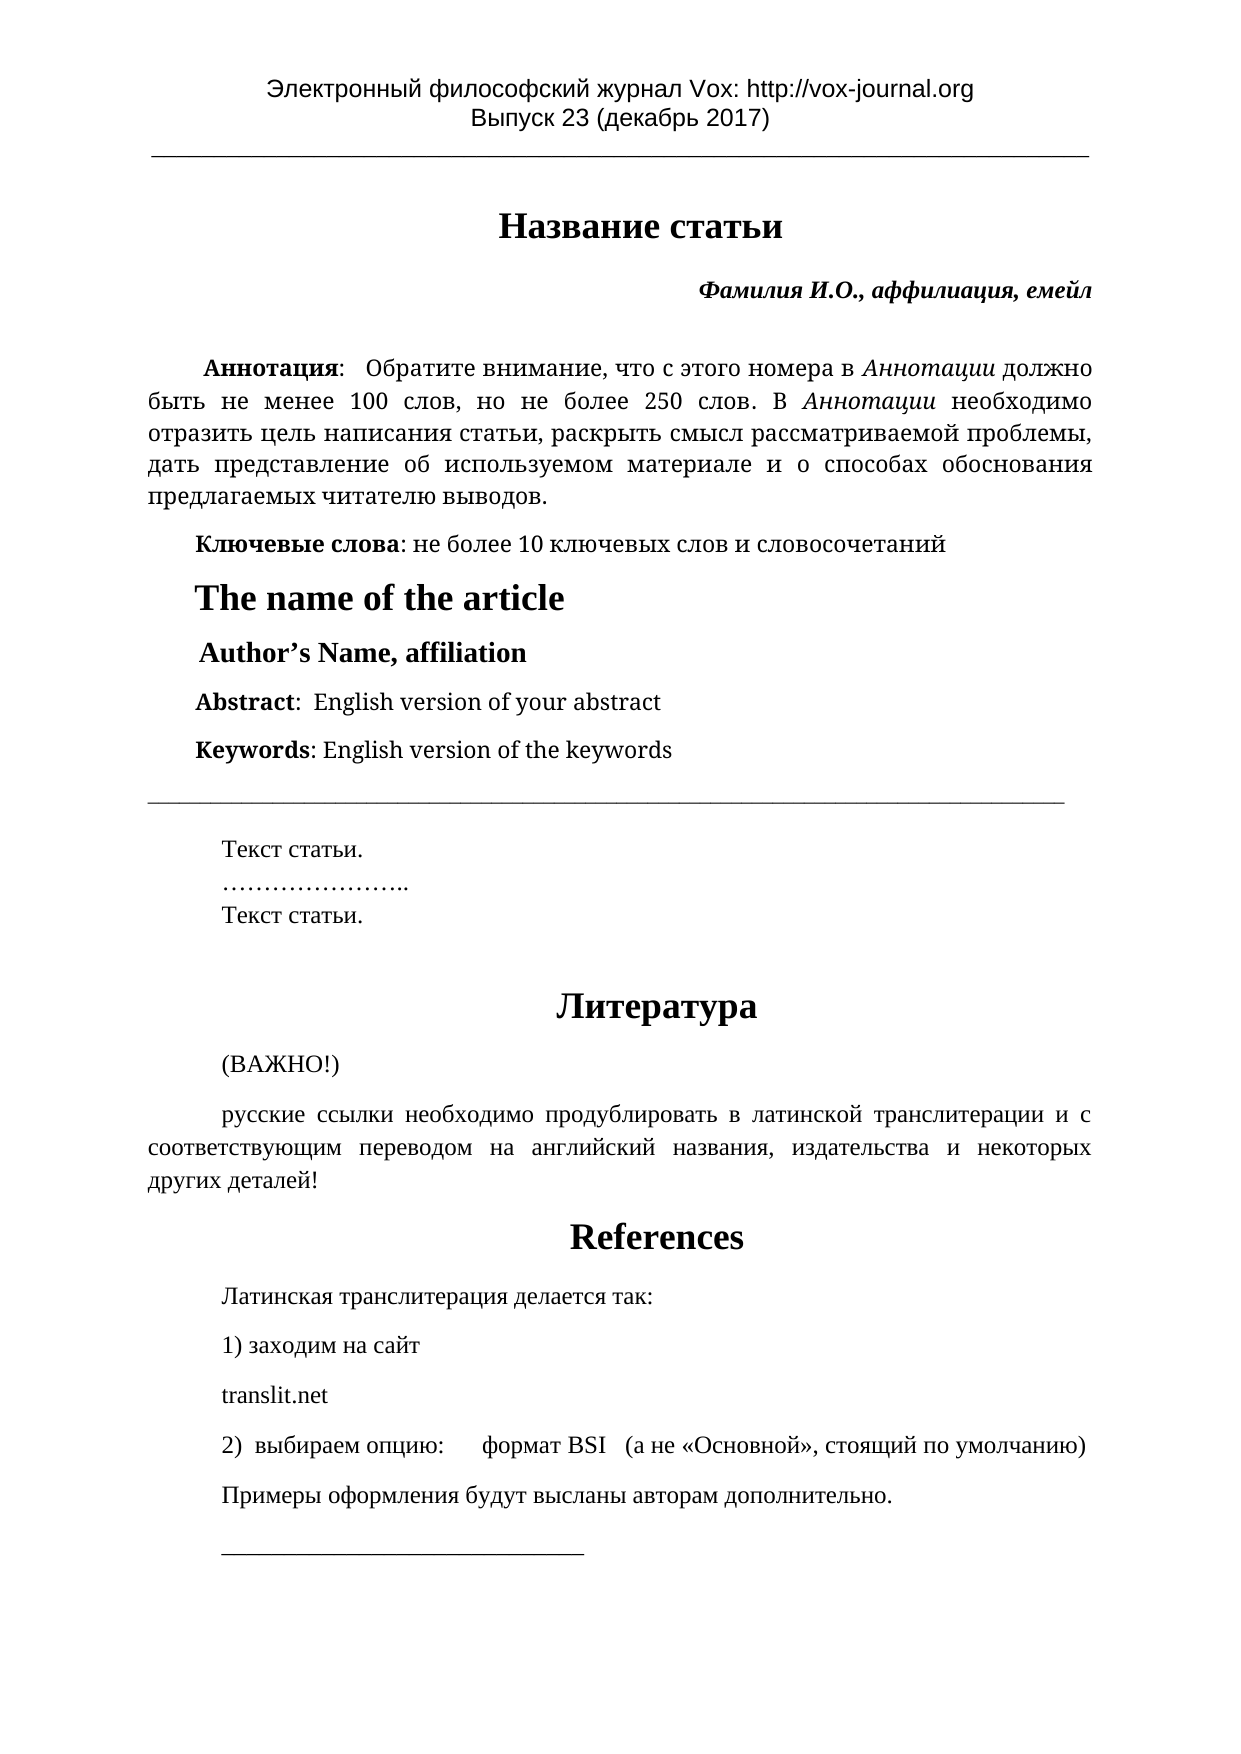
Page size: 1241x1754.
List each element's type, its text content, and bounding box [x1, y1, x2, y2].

text Abstract: English version of your abstract [148, 686, 1092, 717]
text The name of the article [148, 575, 1092, 619]
text Keywords: English version of the keywords [148, 733, 1092, 765]
text Ключевые слова: не более 10 ключевых слов и словосочетаний [148, 527, 1092, 559]
text Аннотация: Обратите внимание, что с этого номера в Аннотации должно быть не менее 100 слов, но не более 250 слов. В Аннотации необходимо отразить цель написания статьи, раскрыть смысл рассматриваемой проблемы, дать представление об используемом материале и о способах обоснования предлагаемых читателю выводов. [148, 352, 1092, 511]
text ________________________________________________________________________________________ [148, 781, 1092, 806]
text ………………….. [148, 867, 1092, 896]
text translit.net [148, 1380, 1092, 1409]
text References [148, 1215, 1092, 1258]
text Название статьи [148, 203, 1092, 246]
text _____________________________ [148, 1529, 1092, 1558]
text 1) заходим на сайт [148, 1331, 1092, 1359]
text Author’s Name, affiliation [148, 635, 1092, 669]
text Примеры оформления будут высланы авторам дополнительно. [148, 1480, 1092, 1508]
text Фамилия И.О., аффилиация, емейл [221, 275, 1092, 304]
text Текст статьи. [148, 900, 1092, 929]
text (ВАЖНО!) [148, 1049, 1092, 1078]
text Литература [148, 983, 1092, 1026]
text Текст статьи. [148, 834, 1092, 863]
text русские ссылки необходимо продублировать в латинской транслитерации и с соответствующим переводом на английский названия, издательства и некоторых других деталей! [148, 1099, 1092, 1194]
text 2) выбираем опцию: формат BSI (а не «Основной», стоящий по умолчанию) [148, 1430, 1092, 1459]
text Латинская транслитерация делается так: [148, 1281, 1092, 1310]
